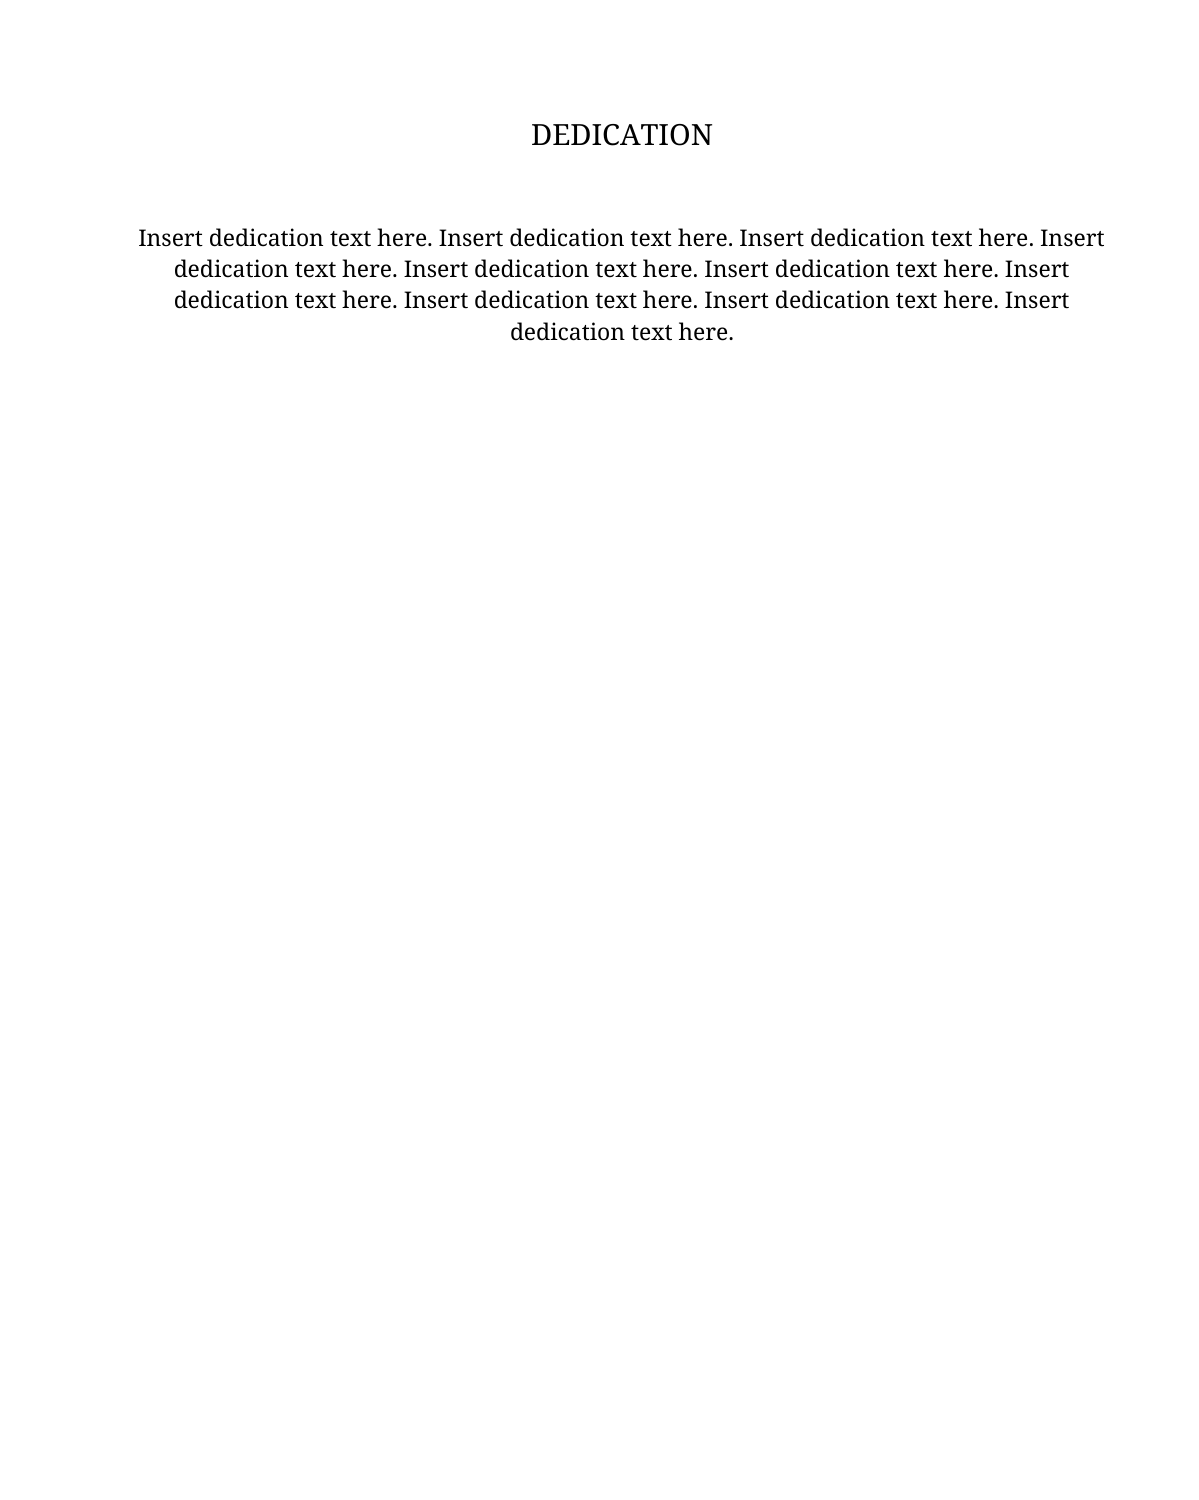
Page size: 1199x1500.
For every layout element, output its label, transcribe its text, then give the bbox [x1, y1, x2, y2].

text Insert dedication text here. Insert dedication text here. Insert dedication text here. Insert dedication text here. Insert dedication text here. Insert dedication text here. Insert dedication text here. Insert dedication text here. Insert dedication text here. Insert dedication text here. [135, 222, 1109, 347]
title DEDICATION [135, 114, 1109, 154]
